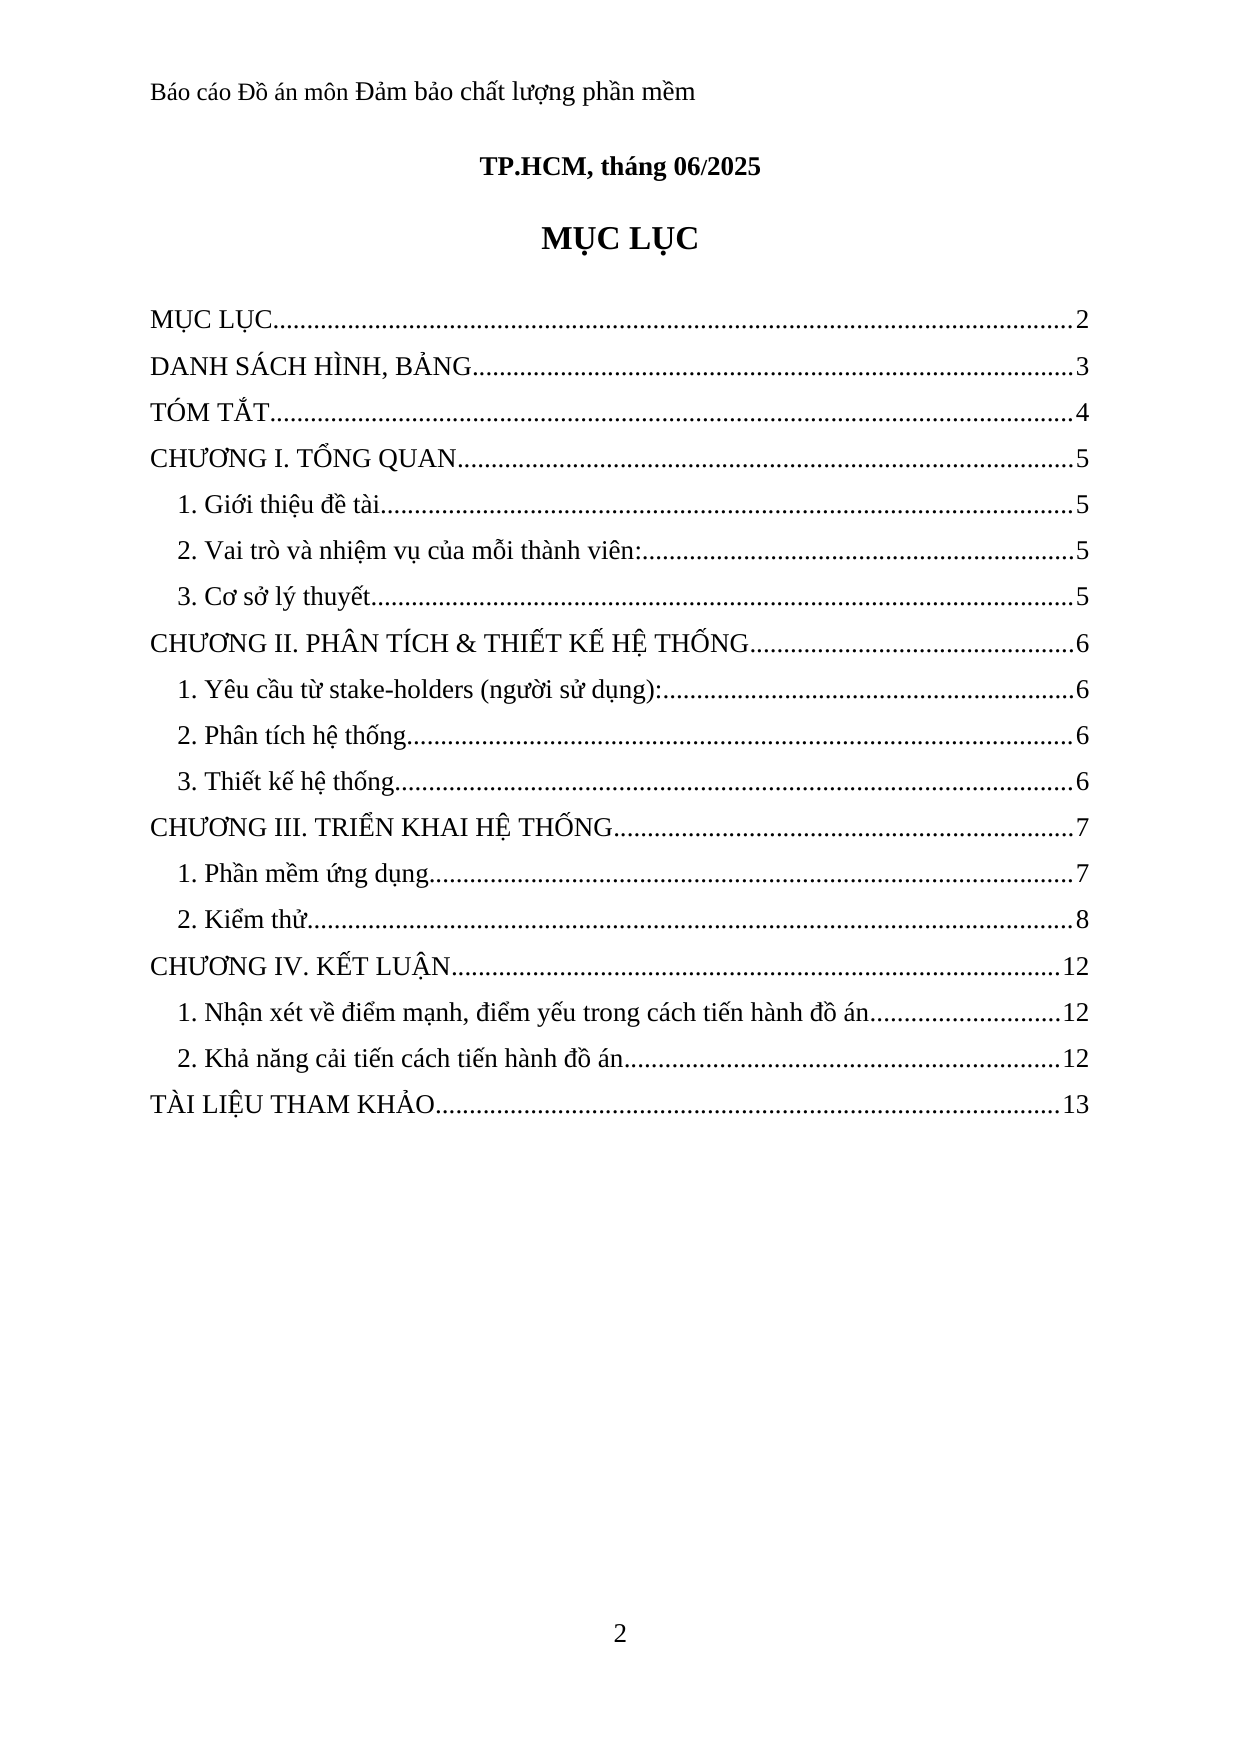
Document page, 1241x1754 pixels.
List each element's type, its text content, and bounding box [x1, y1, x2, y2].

text TP.HCM, tháng 06/2025 [150, 150, 1090, 181]
